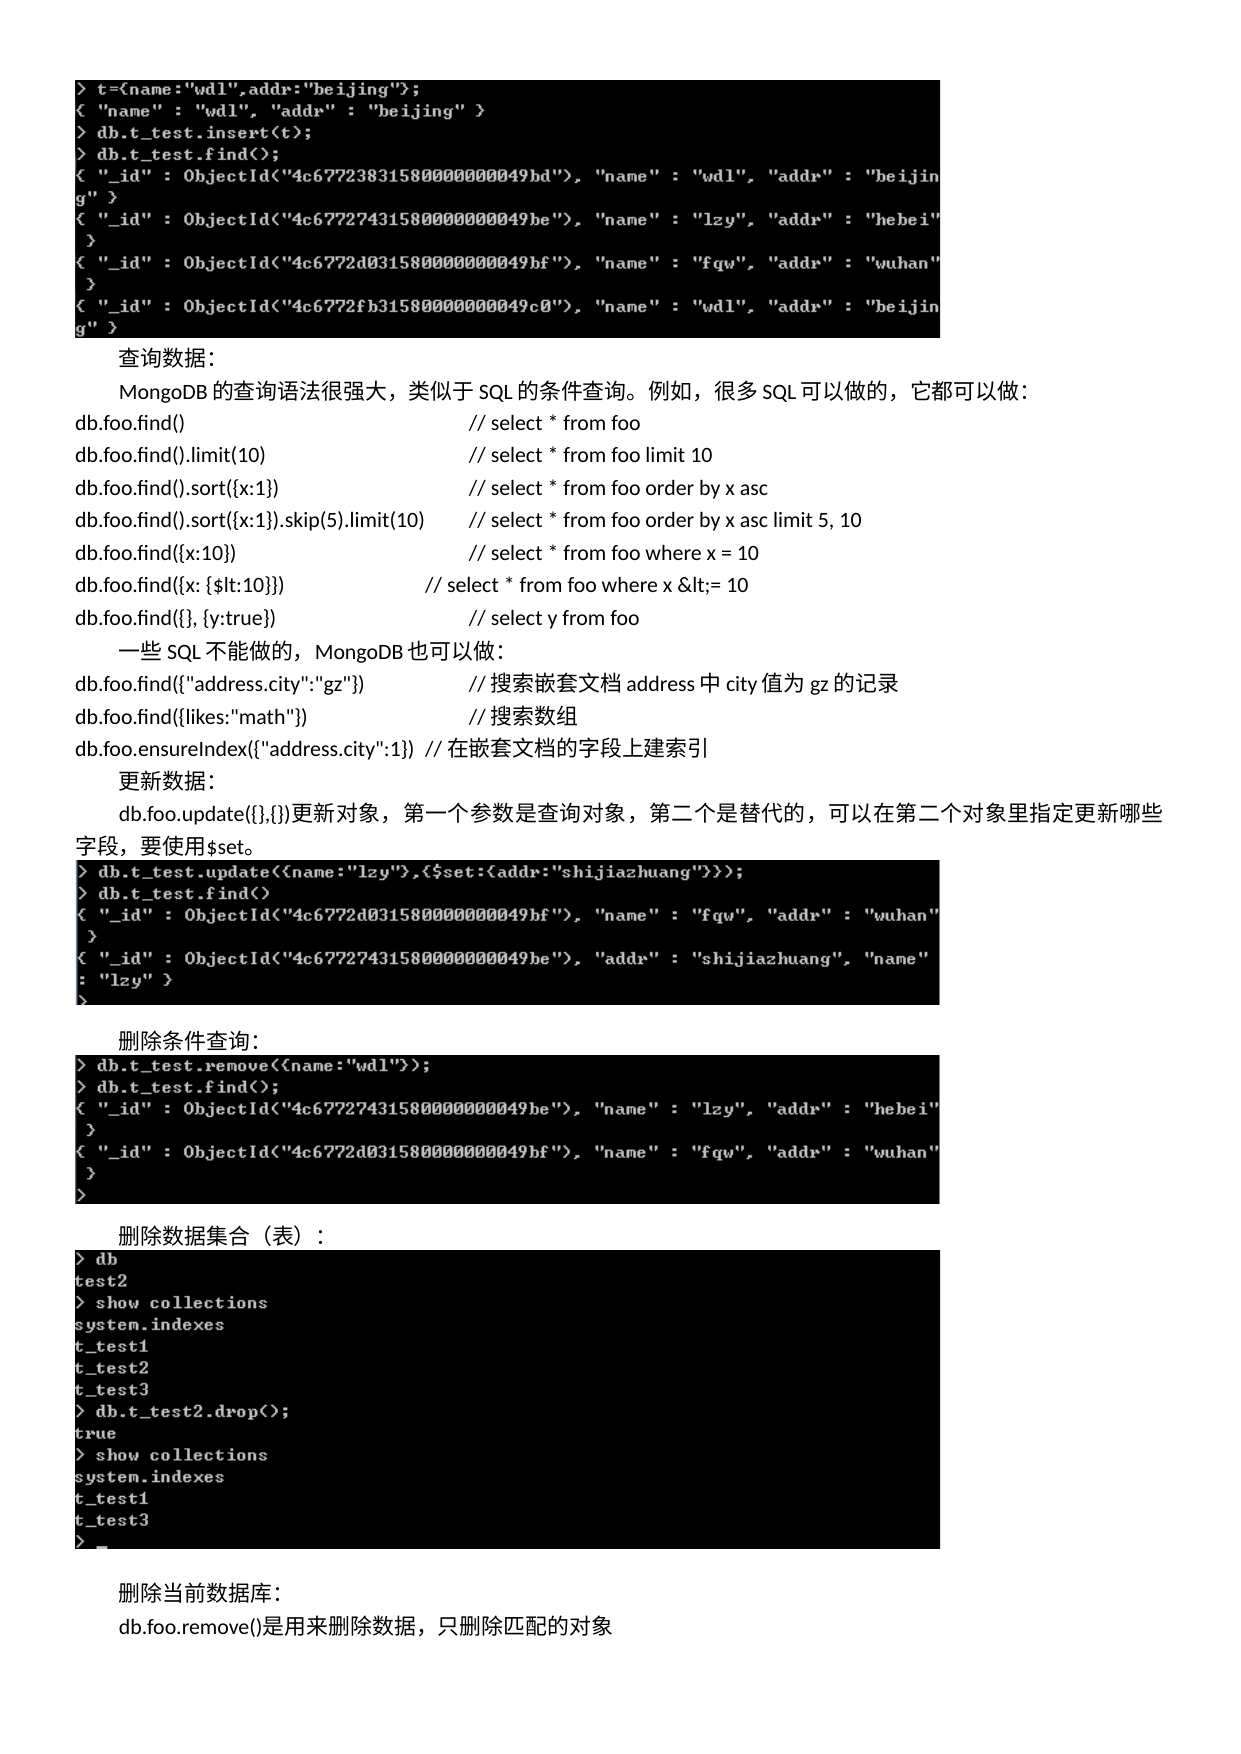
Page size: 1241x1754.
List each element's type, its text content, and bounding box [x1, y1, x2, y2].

text db.foo.find().sort({x:1}) // select * from foo order by x asc [75, 471, 1165, 503]
text db.foo.find().limit(10) // select * from foo limit 10 [75, 438, 1165, 471]
text db.foo.ensureIndex({"address.city":1}) // 在嵌套文档的字段上建索引 [75, 731, 1165, 763]
text db.foo.find({x: {$lt:10}}) // select * from foo where x &lt;= 10 [75, 568, 1165, 601]
picture [75, 80, 941, 338]
text 删除条件查询： [75, 1023, 1165, 1056]
picture [75, 1250, 941, 1549]
picture [75, 860, 941, 1005]
text MongoDB的查询语法很强大，类似于SQL的条件查询。例如，很多SQL可以做的，它都可以做： [75, 373, 1165, 406]
text 更新数据： [75, 763, 1165, 796]
text db.foo.find() // select * from foo [75, 406, 1165, 438]
text db.foo.find().sort({x:1}).skip(5).limit(10) // select * from foo order by x asc limit 5, 10 [75, 503, 1165, 536]
picture [75, 1055, 941, 1204]
text db.foo.find({likes:"math"}) // 搜索数组 [75, 698, 1165, 731]
text 删除当前数据库： [75, 1576, 1165, 1608]
text db.foo.find({x:10}) // select * from foo where x = 10 [75, 536, 1165, 568]
text 删除数据集合（表）： [75, 1218, 1165, 1251]
text db.foo.remove()是用来删除数据，只删除匹配的对象 [75, 1608, 1165, 1641]
text db.foo.find({}, {y:true}) // select y from foo [75, 601, 1165, 633]
text db.foo.find({"address.city":"gz"}) // 搜索嵌套文档address中city值为gz的记录 [75, 666, 1165, 698]
text 一些SQL不能做的，MongoDB也可以做： [75, 633, 1165, 666]
text 查询数据： [75, 341, 1165, 373]
text db.foo.update({},{})更新对象，第一个参数是查询对象，第二个是替代的，可以在第二个对象里指定更新哪些字段，要使用$set。 [75, 796, 1165, 861]
